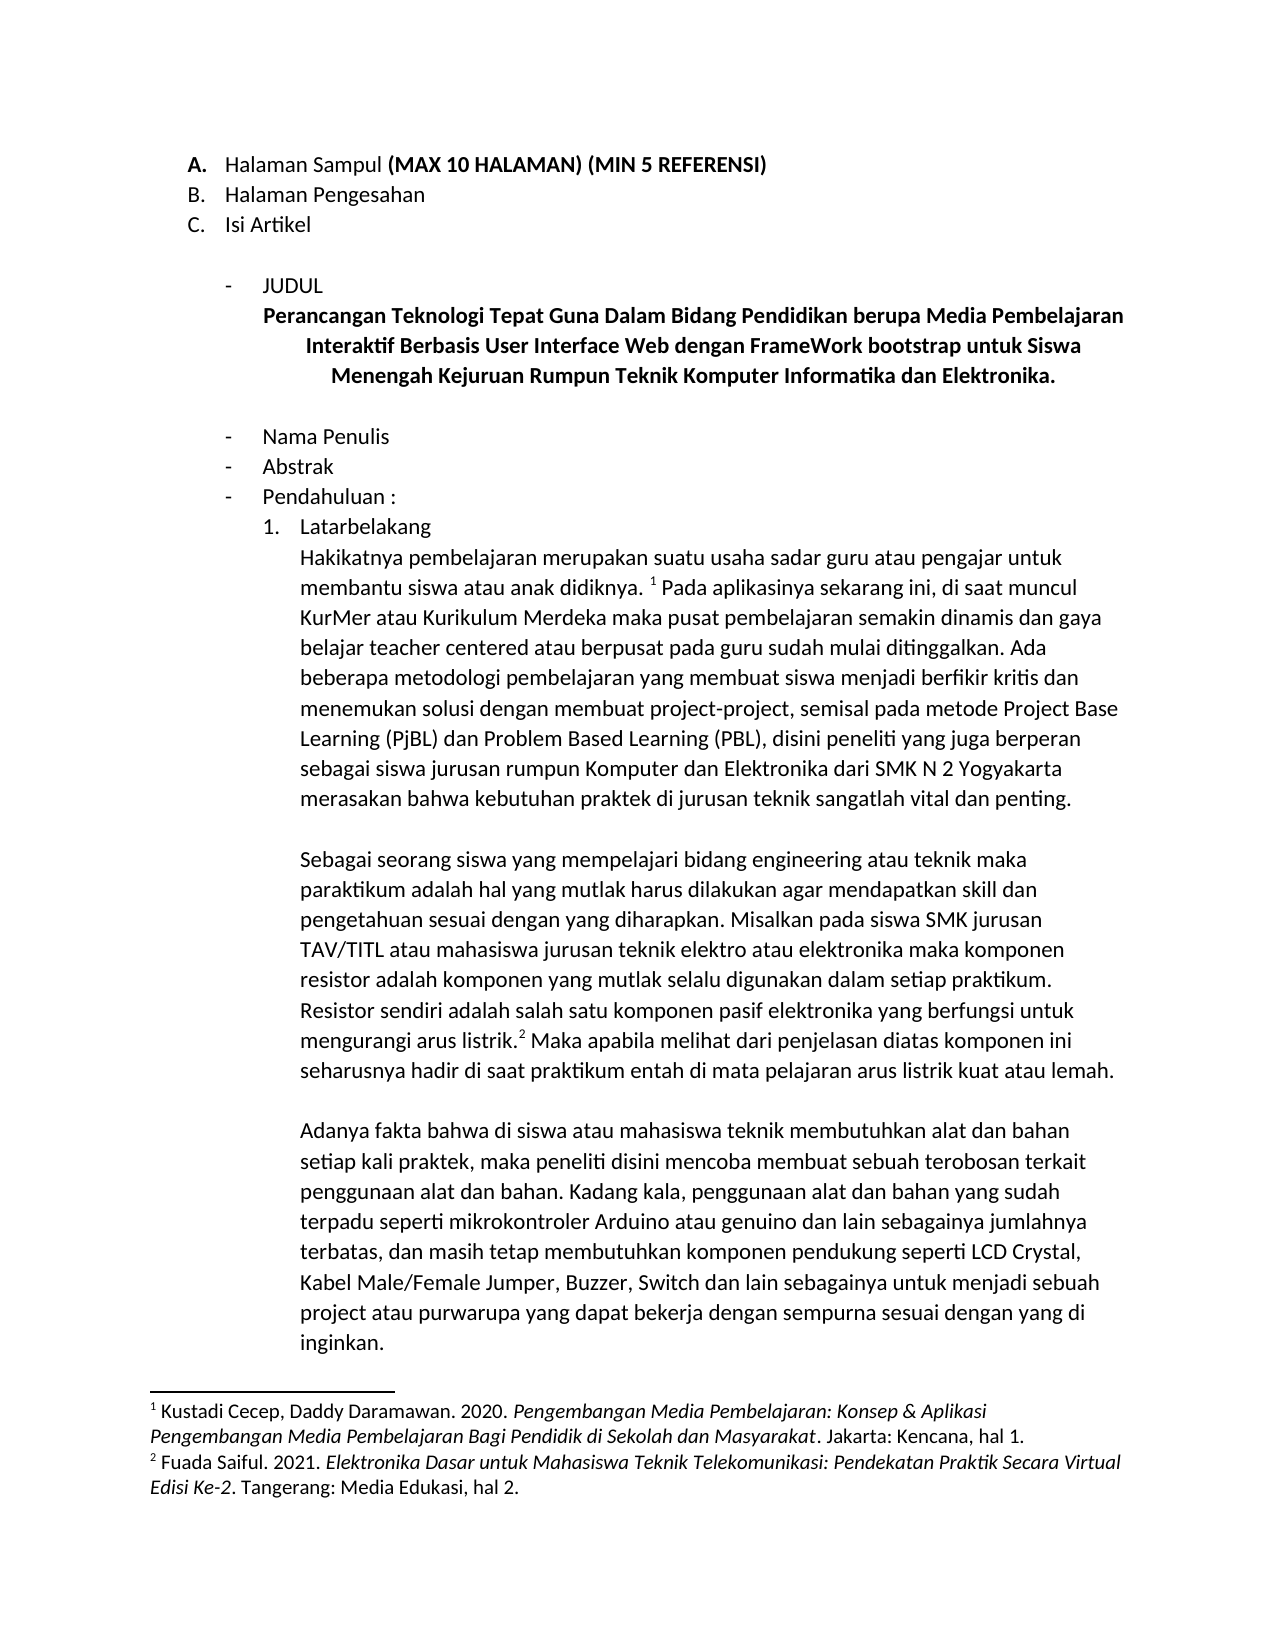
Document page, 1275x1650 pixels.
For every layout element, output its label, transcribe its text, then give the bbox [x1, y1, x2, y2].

list Halaman Pengesahan [187, 180, 1125, 208]
list Sebagai seorang siswa yang mempelajari bidang engineering atau teknik maka paraktikum adalah hal yang mutlak harus dilakukan agar mendapatkan skill dan pengetahuan sesuai dengan yang diharapkan. Misalkan pada siswa SMK jurusan TAV/TITL atau mahasiswa jurusan teknik elektro atau elektronika maka komponen resistor adalah komponen yang mutlak selalu digunakan dalam setiap praktikum. Resistor sendiri adalah salah satu komponen pasif elektronika yang berfungsi untuk mengurangi arus listrik. Maka apabila melihat dari penjelasan diatas komponen ini seharusnya hadir di saat praktikum entah di mata pelajaran arus listrik kuat atau lemah. [300, 845, 1125, 1084]
list Isi Artikel [187, 210, 1125, 238]
list Adanya fakta bahwa di siswa atau mahasiswa teknik membutuhkan alat dan bahan setiap kali praktek, maka peneliti disini mencoba membuat sebuah terobosan terkait penggunaan alat dan bahan. Kadang kala, penggunaan alat dan bahan yang sudah terpadu seperti mikrokontroler Arduino atau genuino dan lain sebagainya jumlahnya terbatas, dan masih tetap membutuhkan komponen pendukung seperti LCD Crystal, Kabel Male/Female Jumper, Buzzer, Switch dan lain sebagainya untuk menjadi sebuah project atau purwarupa yang dapat bekerja dengan sempurna sesuai dengan yang di inginkan. [300, 1117, 1125, 1356]
list Latarbelakang [262, 512, 1125, 541]
list Hakikatnya pembelajaran merupakan suatu usaha sadar guru atau pengajar untuk membantu siswa atau anak didiknya. Pada aplikasinya sekarang ini, di saat muncul KurMer atau Kurikulum Merdeka maka pusat pembelajaran semakin dinamis dan gaya belajar teacher centered atau berpusat pada guru sudah mulai ditinggalkan. Ada beberapa metodologi pembelajaran yang membuat siswa menjadi berfikir kritis dan menemukan solusi dengan membuat project-project, semisal pada metode Project Base Learning (PjBL) dan Problem Based Learning (PBL), disini peneliti yang juga berperan sebagai siswa jurusan rumpun Komputer dan Elektronika dari SMK N 2 Yogyakarta merasakan bahwa kebutuhan praktek di jurusan teknik sangatlah vital dan penting. [300, 543, 1125, 812]
list Pendahuluan : [225, 482, 1125, 510]
list JUDUL [225, 271, 1125, 299]
list Halaman Sampul (MAX 10 HALAMAN) (MIN 5 REFERENSI) [187, 150, 1125, 178]
list Abstrak [225, 452, 1125, 480]
list Perancangan Teknologi Tepat Guna Dalam Bidang Pendidikan berupa Media Pembelajaran Interaktif Berbasis User Interface Web dengan FrameWork bootstrap untuk Siswa Menengah Kejuruan Rumpun Teknik Komputer Informatika dan Elektronika. [262, 301, 1125, 389]
list Nama Penulis [225, 422, 1125, 450]
